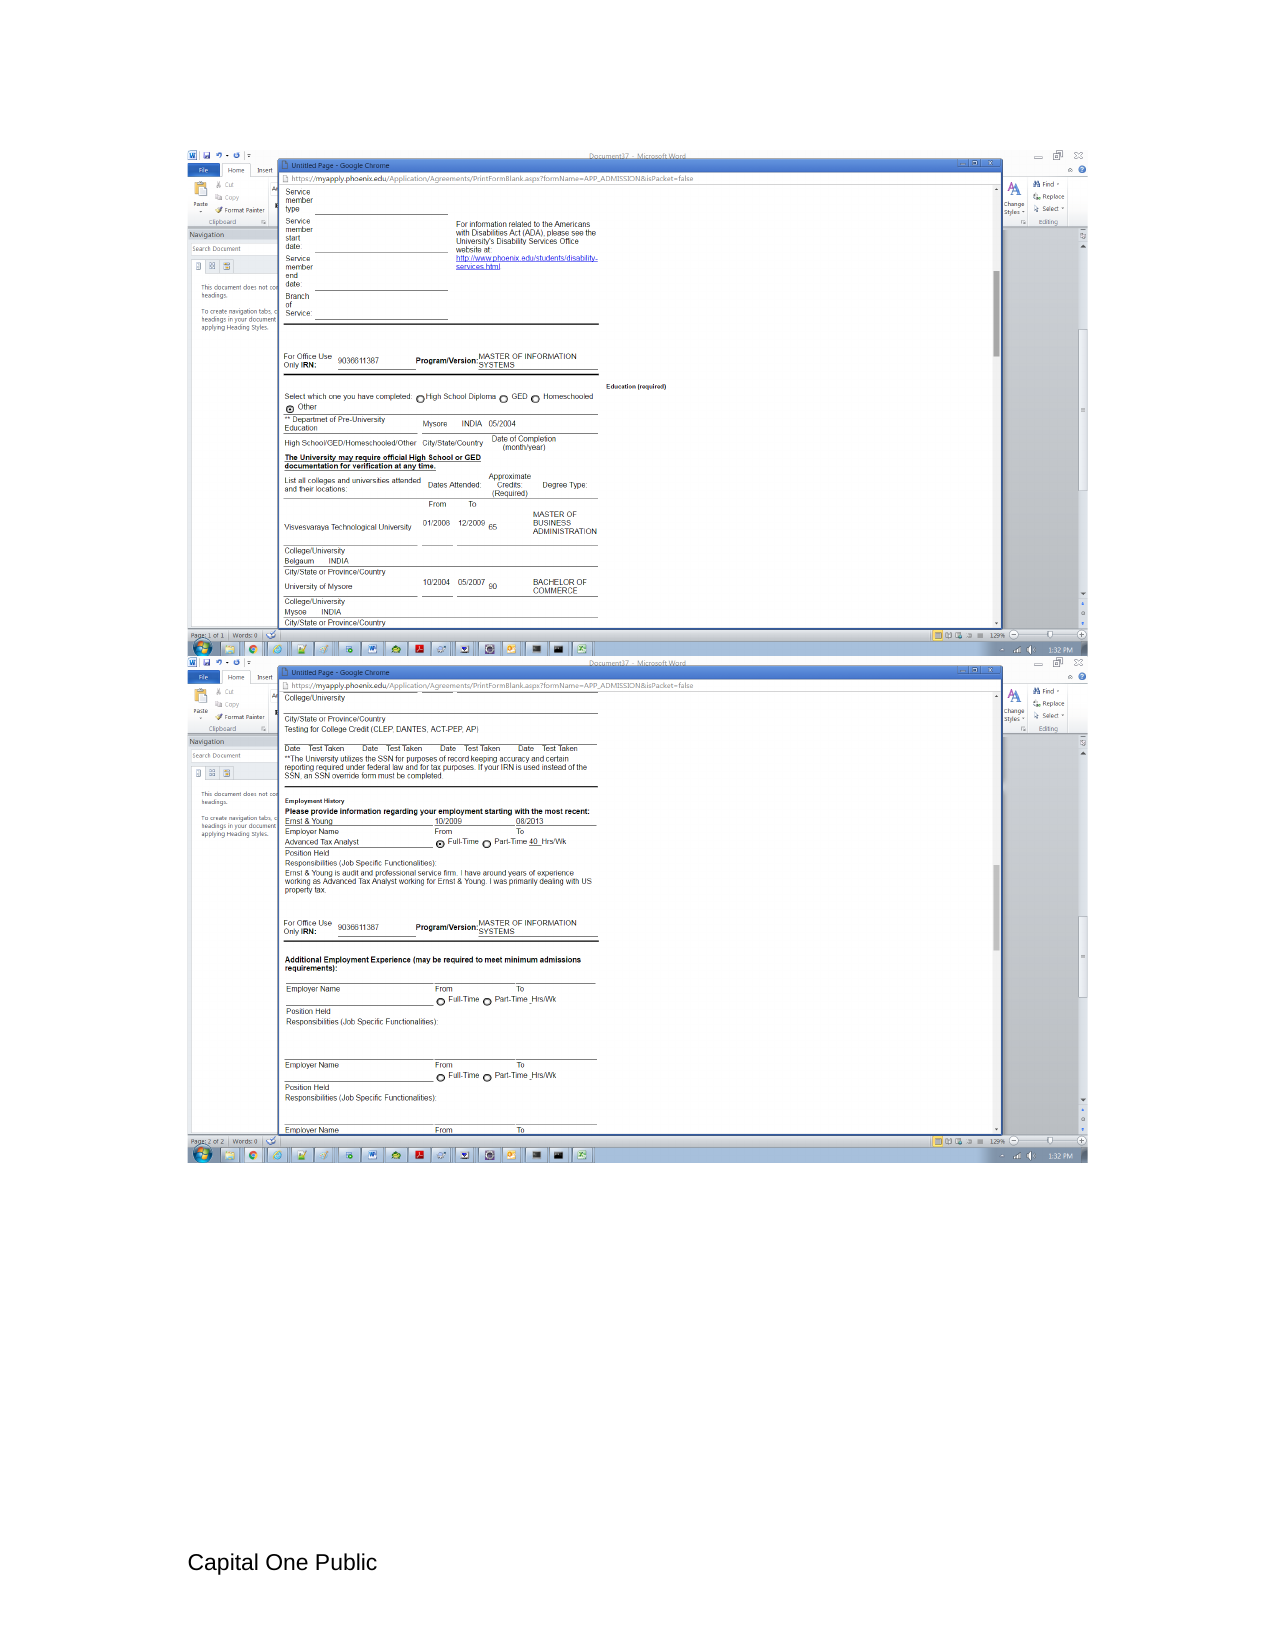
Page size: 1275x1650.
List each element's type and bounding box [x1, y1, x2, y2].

picture [187, 150, 1088, 1163]
